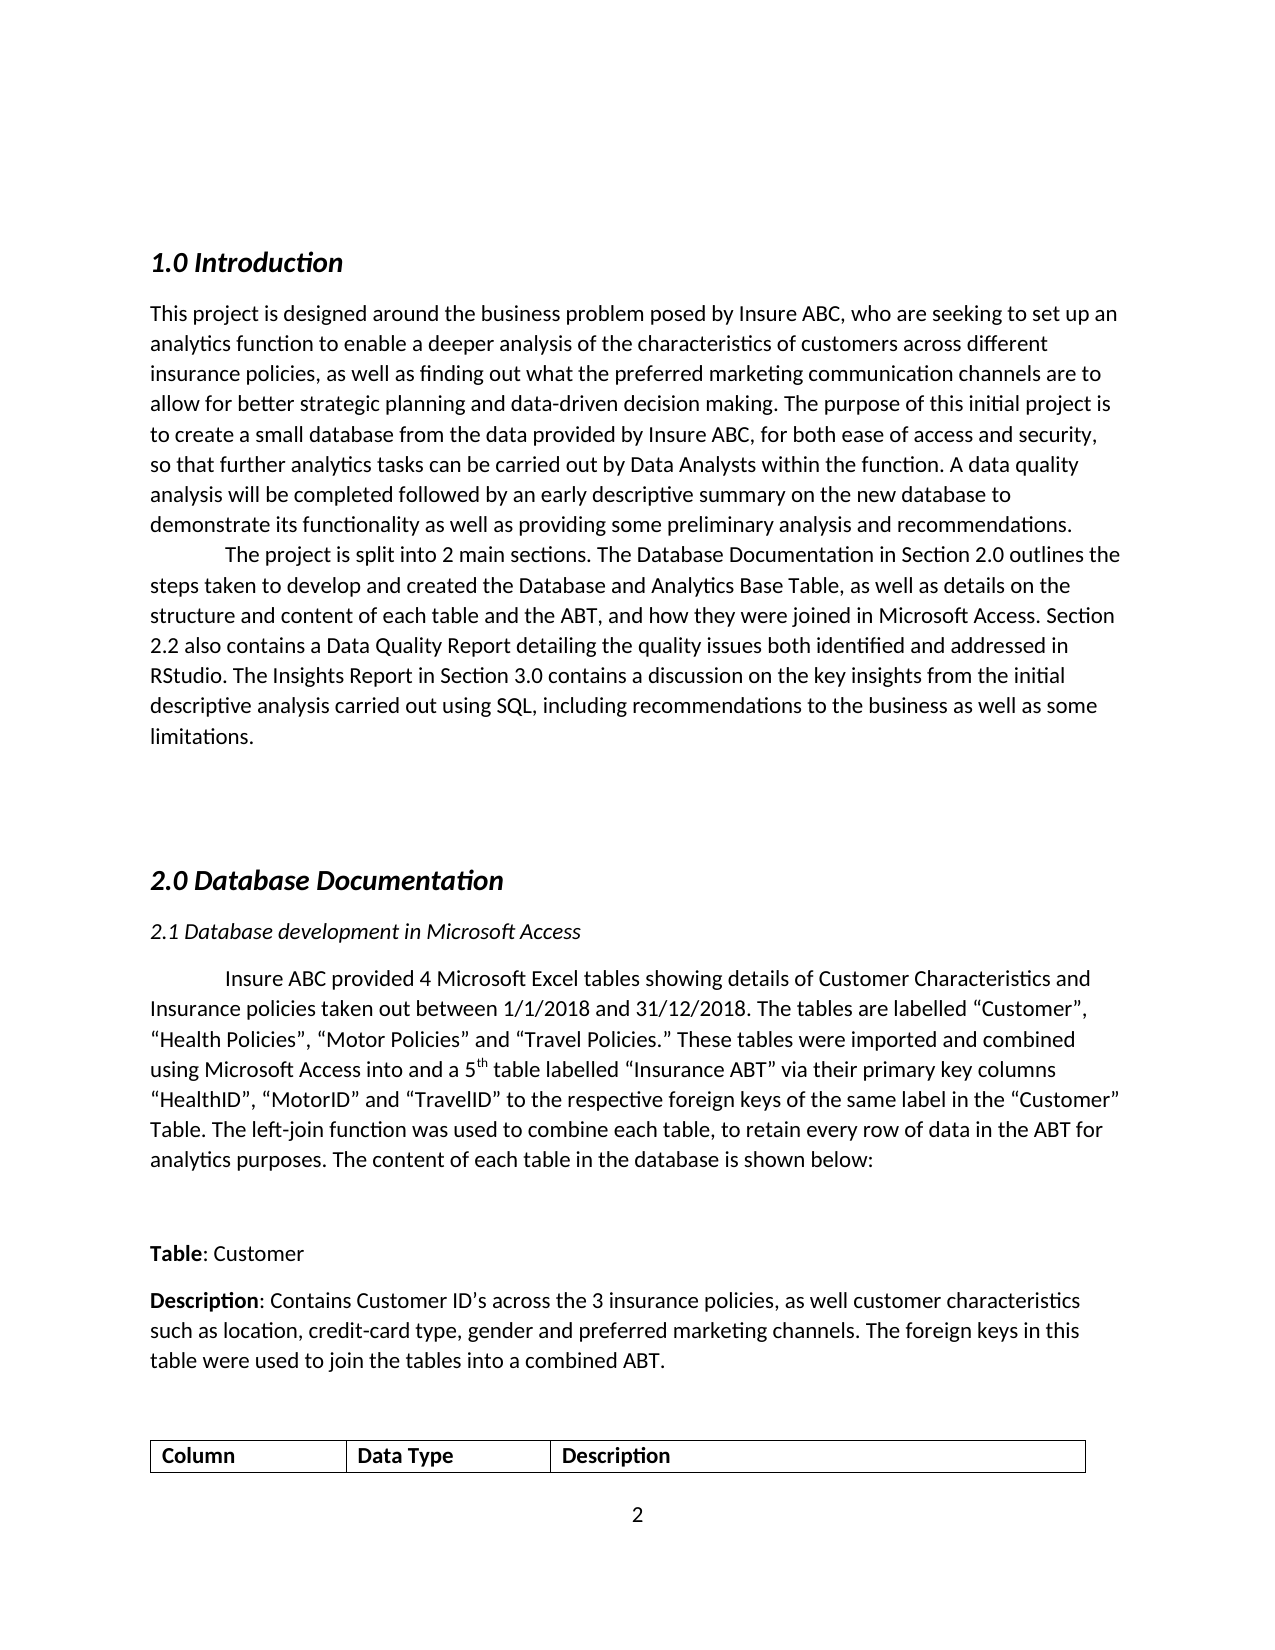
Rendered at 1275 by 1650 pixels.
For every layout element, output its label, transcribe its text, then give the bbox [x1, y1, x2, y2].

text This project is designed around the business problem posed by Insure ABC, who are seeking to set up an analytics function to enable a deeper analysis of the characteristics of customers across different insurance policies, as well as finding out what the preferred marketing communication channels are to allow for better strategic planning and data-driven decision making. The purpose of this initial project is to create a small database from the data provided by Insure ABC, for both ease of access and security, so that further analytics tasks can be carried out by Data Analysts within the function. A data quality analysis will be completed followed by an early descriptive summary on the new database to demonstrate its functionality as well as providing some preliminary analysis and recommendations. The project is split into 2 main sections. The Database Documentation in Section 2.0 outlines the steps taken to develop and created the Database and Analytics Base Table, as well as details on the structure and content of each table and the ABT, and how they were joined in Microsoft Access. Section 2.2 also contains a Data Quality Report detailing the quality issues both identified and addressed in RStudio. The Insights Report in Section 3.0 contains a discussion on the key insights from the initial descriptive analysis carried out using SQL, including recommendations to the business as well as some limitations. [150, 299, 1125, 750]
text Description: Contains Customer ID’s across the 3 insurance policies, as well customer characteristics such as location, credit-card type, gender and preferred marketing channels. The foreign keys in this table were used to join the tables into a combined ABT. [150, 1286, 1125, 1375]
table_header Description [551, 1441, 1085, 1472]
subtitle 2.1 Database development in Microsoft Access [150, 917, 1125, 946]
text Table: Customer [150, 1239, 1125, 1267]
subtitle 2.0 Database Documentation [150, 862, 1125, 898]
table_header Column [151, 1441, 346, 1472]
table_header Data Type [347, 1441, 550, 1472]
text Insure ABC provided 4 Microsoft Excel tables showing details of Customer Characteristics and Insurance policies taken out between 1/1/2018 and 31/12/2018. The tables are labelled “Customer”, “Health Policies”, “Motor Policies” and “Travel Policies.” These tables were imported and combined using Microsoft Access into and a 5th table labelled “Insurance ABT” via their primary key columns “HealthID”, “MotorID” and “TravelID” to the respective foreign keys of the same label in the “Customer” Table. The left-join function was used to combine each table, to retain every row of data in the ABT for analytics purposes. The content of each table in the database is shown below: [150, 964, 1125, 1174]
subtitle 1.0 Introduction [150, 244, 1125, 279]
